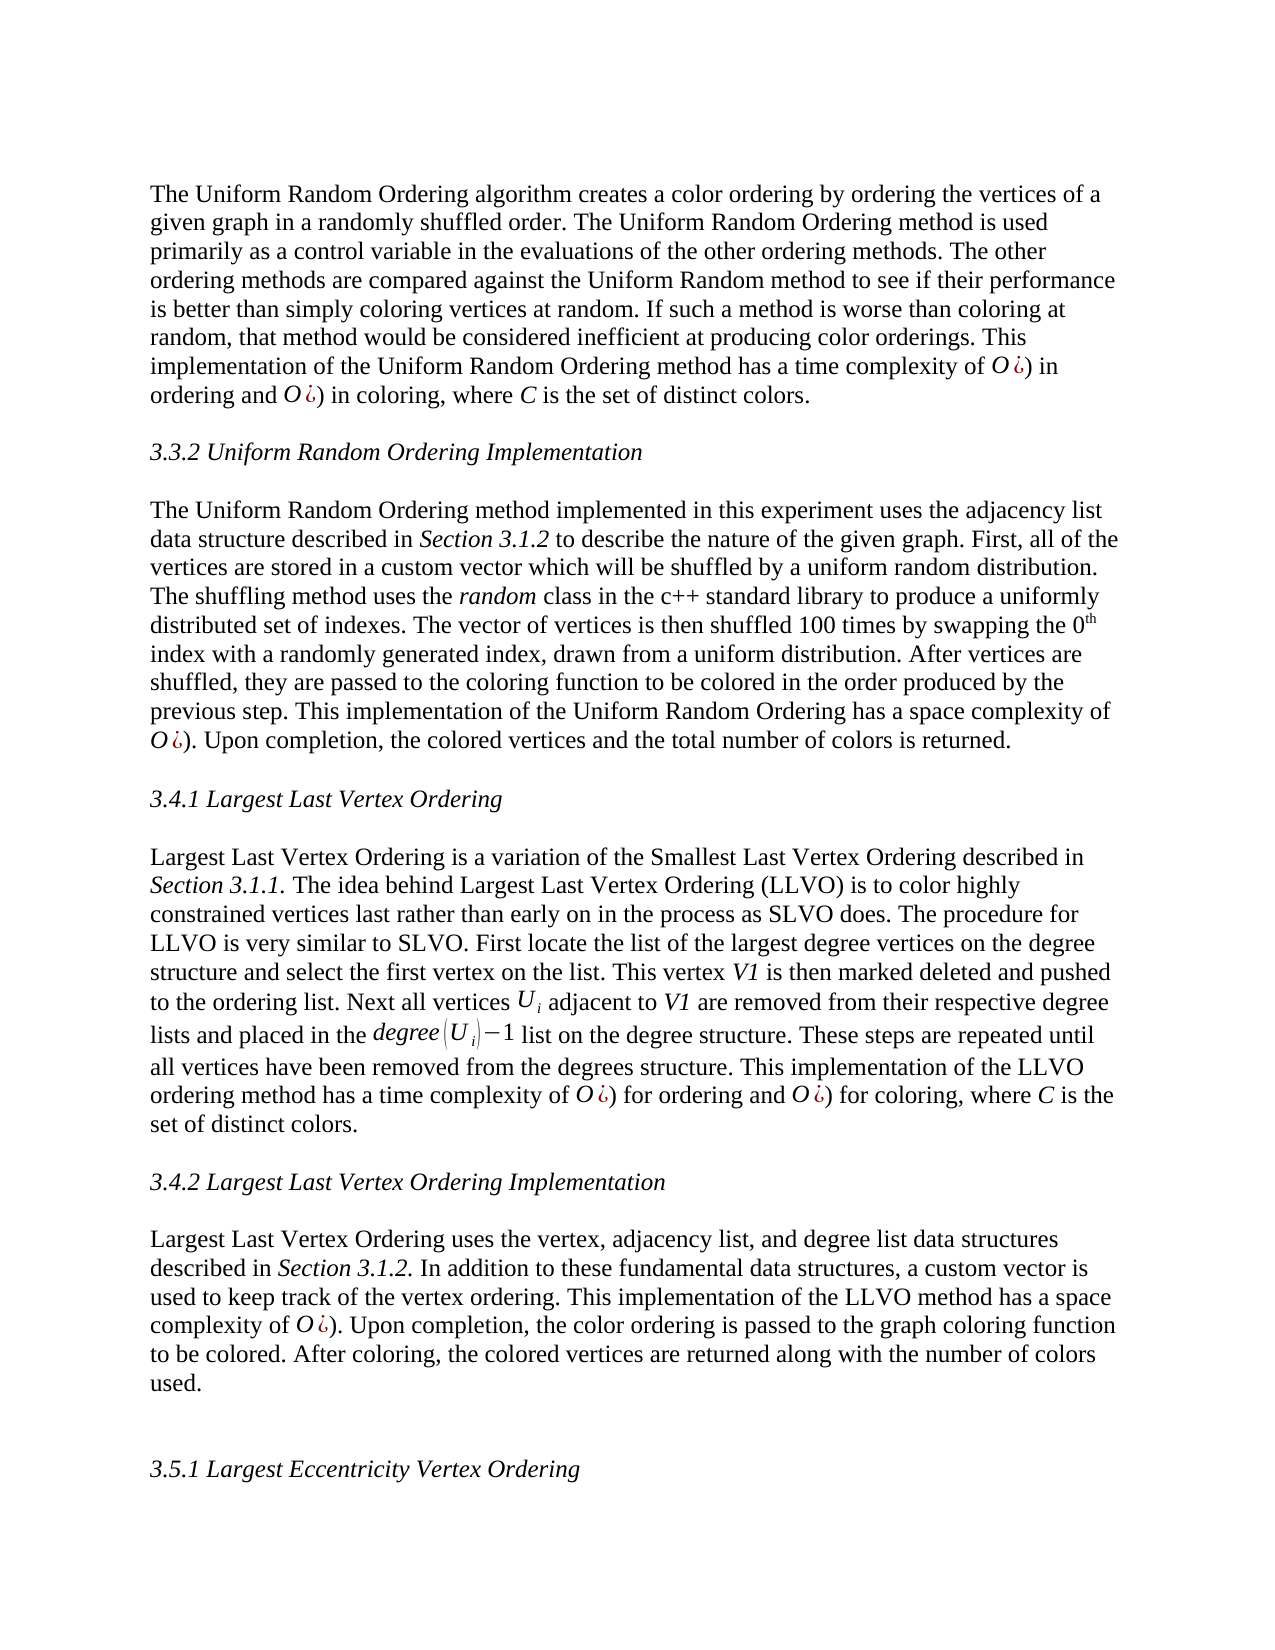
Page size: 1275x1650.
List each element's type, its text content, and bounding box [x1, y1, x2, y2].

text The Uniform Random Ordering method implemented in this experiment uses the adjacency list data structure described in Section 3.1.2 to describe the nature of the given graph. First, all of the vertices are stored in a custom vector which will be shuffled by a uniform random distribution. The shuffling method uses the random class in the c++ standard library to produce a uniformly distributed set of indexes. The vector of vertices is then shuffled 100 times by swapping the 0th index with a randomly generated index, drawn from a uniform distribution. After vertices are shuffled, they are passed to the coloring function to be colored in the order produced by the previous step. This implementation of the Uniform Random Ordering has a space complexity of ). Upon completion, the colored vertices and the total number of colors is returned. [150, 495, 1125, 756]
text 3.5.1 Largest Eccentricity Vertex Ordering [150, 1454, 1125, 1483]
text Largest Last Vertex Ordering uses the vertex, adjacency list, and degree list data structures described in Section 3.1.2. In addition to these fundamental data structures, a custom vector is used to keep track of the vertex ordering. This implementation of the LLVO method has a space complexity of ). Upon completion, the color ordering is passed to the graph coloring function to be colored. After coloring, the colored vertices are returned along with the number of colors used. [150, 1224, 1125, 1397]
text Largest Last Vertex Ordering is a variation of the Smallest Last Vertex Ordering described in Section 3.1.1. The idea behind Largest Last Vertex Ordering (LLVO) is to color highly constrained vertices last rather than early on in the process as SLVO does. The procedure for LLVO is very similar to SLVO. First locate the list of the largest degree vertices on the degree structure and select the first vertex on the list. This vertex V1 is then marked deleted and pushed to the ordering list. Next all vertices adjacent to V1 are removed from their respective degree lists and placed in the list on the degree structure. These steps are repeated until all vertices have been removed from the degrees structure. This implementation of the LLVO ordering method has a time complexity of ) for ordering and ) for coloring, where C is the set of distinct colors. [150, 842, 1125, 1138]
text 3.4.2 Largest Last Vertex Ordering Implementation [150, 1167, 1125, 1195]
text 3.4.1 Largest Last Vertex Ordering [150, 784, 1125, 813]
text The Uniform Random Ordering algorithm creates a color ordering by ordering the vertices of a given graph in a randomly shuffled order. The Uniform Random Ordering method is used primarily as a control variable in the evaluations of the other ordering methods. The other ordering methods are compared against the Uniform Random method to see if their performance is better than simply coloring vertices at random. If such a method is worse than coloring at random, that method would be considered inefficient at producing color orderings. This implementation of the Uniform Random Ordering method has a time complexity of ) in ordering and ) in coloring, where C is the set of distinct colors. [150, 179, 1125, 409]
text 3.3.2 Uniform Random Ordering Implementation [150, 437, 1125, 466]
